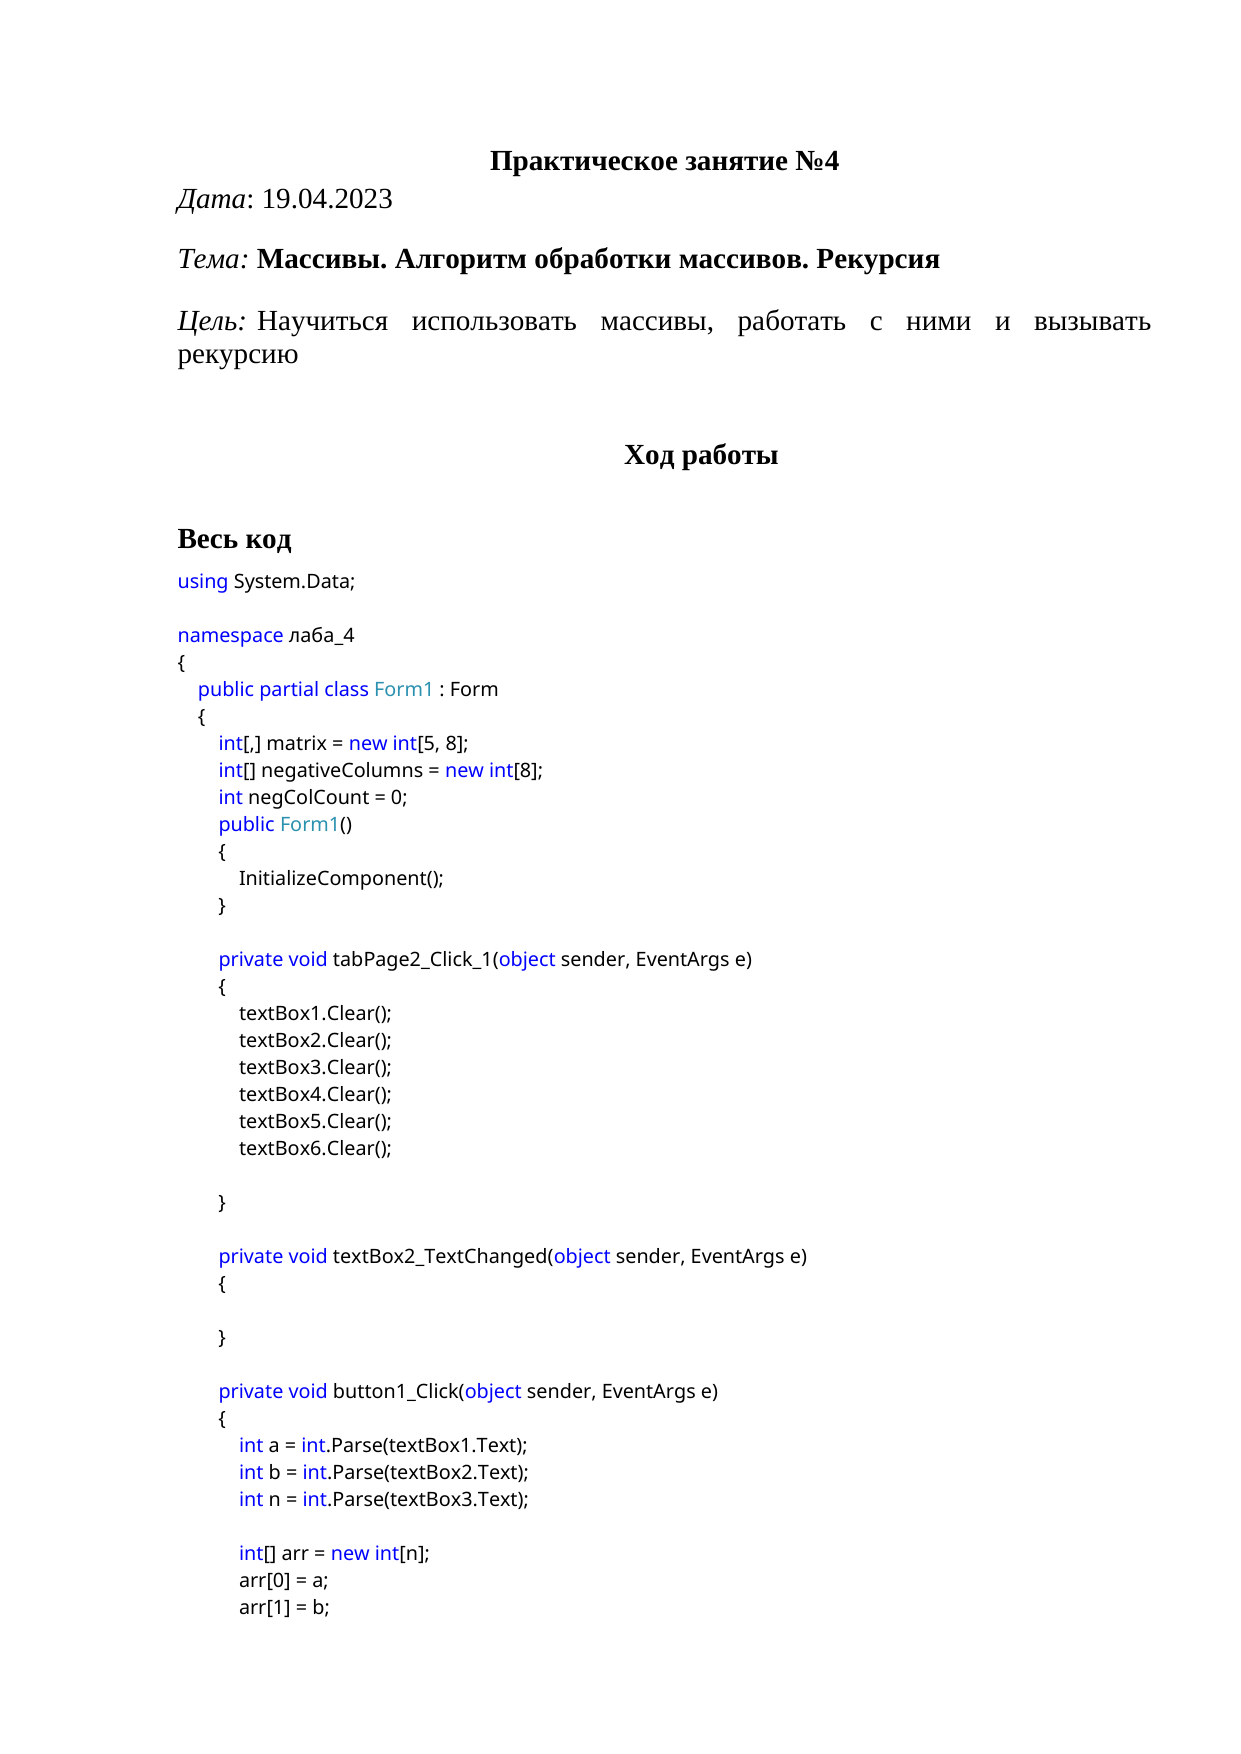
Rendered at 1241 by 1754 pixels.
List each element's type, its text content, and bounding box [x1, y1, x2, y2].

text } [177, 891, 1152, 918]
text int[] arr = new int[n]; [177, 1539, 1152, 1566]
text Цель: Научиться использовать массивы, работать с ними и вызывать рекурсию [177, 303, 1152, 370]
text int a = int.Parse(textBox1.Text); [177, 1431, 1152, 1458]
text arr[0] = a; [177, 1566, 1152, 1593]
text textBox5.Clear(); [177, 1107, 1152, 1134]
text { [177, 972, 1152, 999]
text private void textBox2_TextChanged(object sender, EventArgs e) [177, 1242, 1152, 1269]
text { [177, 1404, 1152, 1431]
text int n = int.Parse(textBox3.Text); [177, 1485, 1152, 1512]
text private void button1_Click(object sender, EventArgs e) [177, 1377, 1152, 1404]
text { [177, 1269, 1152, 1296]
text public Form1() [177, 811, 1152, 837]
text textBox2.Clear(); [177, 1026, 1152, 1053]
text { [177, 649, 1152, 676]
text { [177, 703, 1152, 729]
text namespace лаба_4 [177, 622, 1152, 649]
subtitle Практическое занятие №4 [177, 143, 1152, 177]
text int[] negativeColumns = new int[8]; [177, 757, 1152, 783]
text Ход работы [177, 437, 1152, 470]
text textBox3.Clear(); [177, 1053, 1152, 1080]
text textBox6.Clear(); [177, 1134, 1152, 1161]
text textBox1.Clear(); [177, 999, 1152, 1026]
text int[,] matrix = new int[5, 8]; [177, 729, 1152, 757]
text int b = int.Parse(textBox2.Text); [177, 1458, 1152, 1485]
text } [177, 1188, 1152, 1215]
text arr[1] = b; [177, 1593, 1152, 1620]
text private void tabPage2_Click_1(object sender, EventArgs e) [177, 945, 1152, 972]
text using System.Data; [177, 568, 1152, 595]
text InitializeComponent(); [177, 864, 1152, 891]
text Тема: Массивы. Алгоритм обработки массивов. Рекурсия [177, 241, 1152, 274]
text { [177, 837, 1152, 864]
text } [177, 1323, 1152, 1350]
text int negColCount = 0; [177, 783, 1152, 811]
text textBox4.Clear(); [177, 1080, 1152, 1107]
text Дата: 19.04.2023 [177, 182, 1152, 215]
text public partial class Form1 : Form [177, 676, 1152, 703]
text Весь код [177, 522, 1152, 555]
